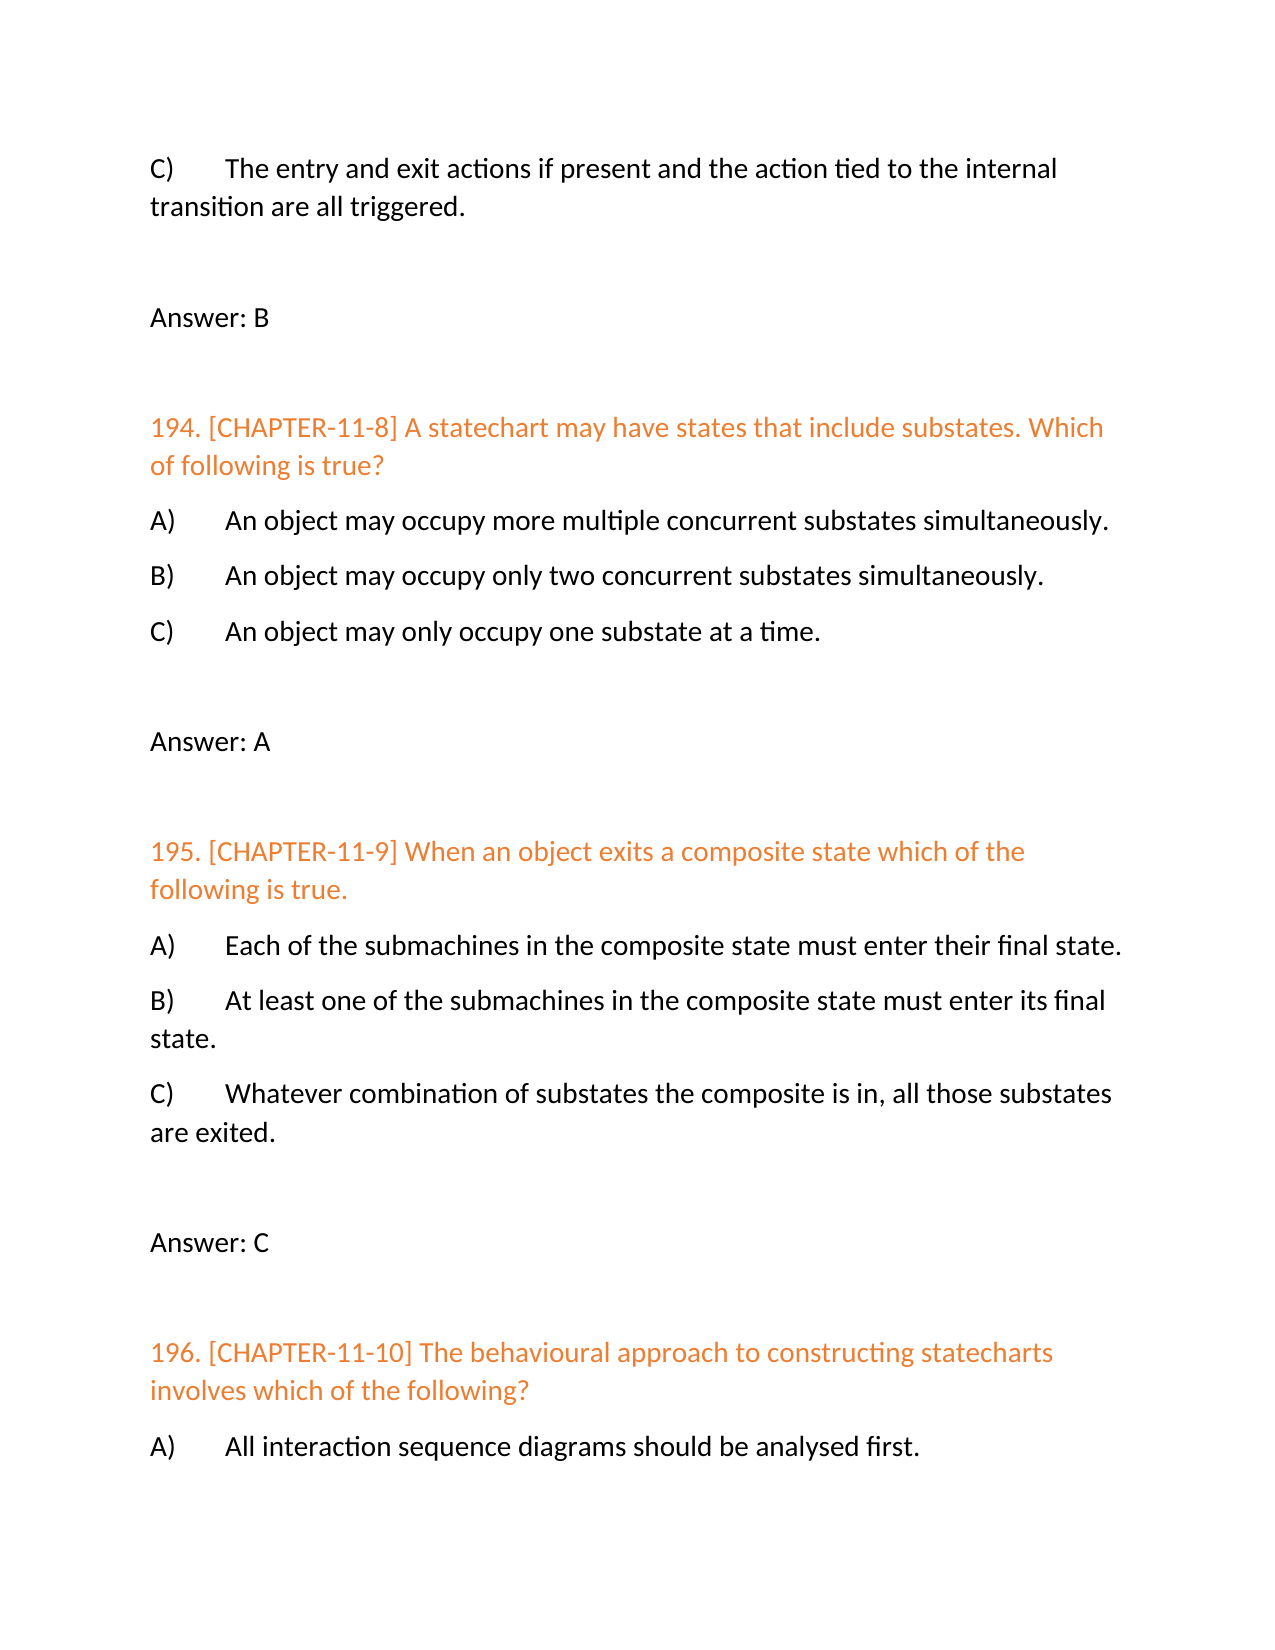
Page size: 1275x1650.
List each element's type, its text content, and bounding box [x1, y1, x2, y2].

text 195. [CHAPTER-11-9] When an object exits a composite state which of the following is true. [150, 833, 1125, 907]
text C) An object may only occupy one substate at a time. [150, 613, 1125, 648]
text B) An object may occupy only two concurrent substates simultaneously. [150, 557, 1125, 593]
text A) All interaction sequence diagrams should be analysed first. [150, 1428, 1125, 1463]
text C) The entry and exit actions if present and the action tied to the internal transition are all triggered. [150, 150, 1125, 224]
text Answer: B [150, 299, 1125, 334]
text Answer: A [150, 723, 1125, 758]
text B) At least one of the submachines in the composite state must enter its final state. [150, 982, 1125, 1056]
text A) An object may occupy more multiple concurrent substates simultaneously. [150, 502, 1125, 538]
text 196. [CHAPTER-11-10] The behavioural approach to constructing statecharts involves which of the following? [150, 1334, 1125, 1408]
text 194. [CHAPTER-11-8] A statechart may have states that include substates. Which of following is true? [150, 409, 1125, 483]
text C) Whatever combination of substates the composite is in, all those substates are exited. [150, 1075, 1125, 1149]
text A) Each of the submachines in the composite state must enter their final state. [150, 927, 1125, 962]
text Answer: C [150, 1224, 1125, 1259]
